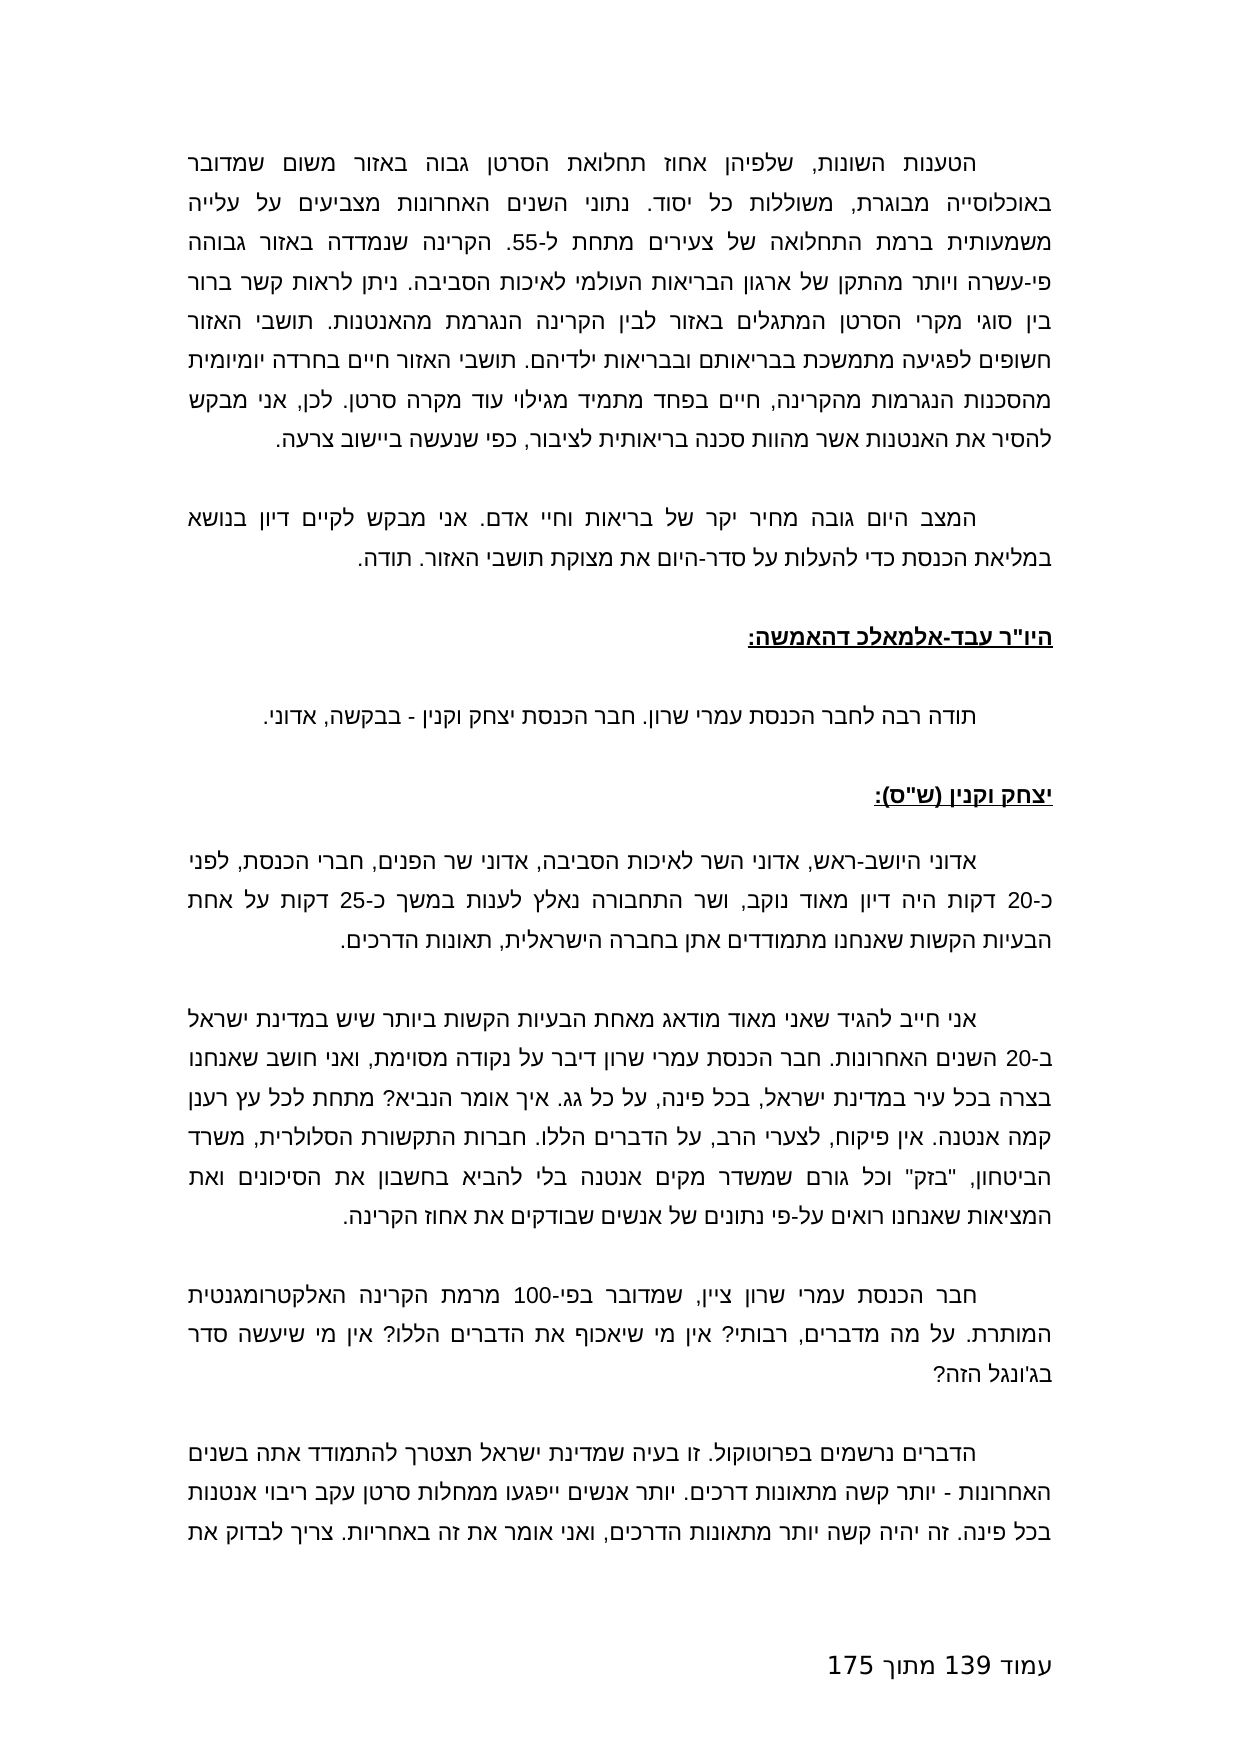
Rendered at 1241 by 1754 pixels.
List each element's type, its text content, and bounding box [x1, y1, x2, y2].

text חבר הכנסת עמרי שרון ציין, שמדובר בפי-100 מרמת הקרינה האלקטרומגנטית המותרת. על מה מדברים, רבותי? אין מי שיאכוף את הדברים הללו? אין מי שיעשה סדר בג'ונגל הזה? [187, 1282, 1053, 1387]
text תודה רבה לחבר הכנסת עמרי שרון. חבר הכנסת יצחק וקנין - בבקשה, אדוני. [187, 703, 1053, 729]
text אדוני היושב-ראש, אדוני השר לאיכות הסביבה, אדוני שר הפנים, חברי הכנסת, לפני כ-20 דקות היה דיון מאוד נוקב, ושר התחבורה נאלץ לענות במשך כ-25 דקות על אחת הבעיות הקשות שאנחנו מתמודדים אתן בחברה הישראלית, תאונות הדרכים. [187, 848, 1053, 953]
text אני חייב להגיד שאני מאוד מודאג מאחת הבעיות הקשות ביותר שיש במדינת ישראל ב-20 השנים האחרונות. חבר הכנסת עמרי שרון דיבר על נקודה מסוימת, ואני חושב שאנחנו בצרה בכל עיר במדינת ישראל, בכל פינה, על כל גג. איך אומר הנביא? מתחת לכל עץ רענן קמה אנטנה. אין פיקוח, לצערי הרב, על הדברים הללו. חברות התקשורת הסלולרית, משרד הביטחון, "בזק" וכל גורם שמשדר מקים אנטנה בלי להביא בחשבון את הסיכונים ואת המציאות שאנחנו רואים על-פי נתונים של אנשים שבודקים את אחוז הקרינה. [187, 1006, 1053, 1229]
text יצחק וקנין (ש"ס): [187, 782, 1053, 808]
text הטענות השונות, שלפיהן אחוז תחלואת הסרטן גבוה באזור משום שמדובר באוכלוסייה מבוגרת, משוללות כל יסוד. נתוני השנים האחרונות מצביעים על עלייה משמעותית ברמת התחלואה של צעירים מתחת ל-55. הקרינה שנמדדה באזור גבוהה פי-עשרה ויותר מהתקן של ארגון הבריאות העולמי לאיכות הסביבה. ניתן לראות קשר ברור בין סוגי מקרי הסרטן המתגלים באזור לבין הקרינה הנגרמת מהאנטנות. תושבי האזור חשופים לפגיעה מתמשכת בבריאותם ובבריאות ילדיהם. תושבי האזור חיים בחרדה יומיומית מהסכנות הנגרמות מהקרינה, חיים בפחד מתמיד מגילוי עוד מקרה סרטן. לכן, אני מבקש להסיר את האנטנות אשר מהוות סכנה בריאותית לציבור, כפי שנעשה ביישוב צרעה. [187, 150, 1053, 453]
text המצב היום גובה מחיר יקר של בריאות וחיי אדם. אני מבקש לקיים דיון בנושא במליאת הכנסת כדי להעלות על סדר-היום את מצוקת תושבי האזור. תודה. [187, 505, 1053, 571]
text היו"ר עבד-אלמאלכ דהאמשה: [187, 624, 1053, 650]
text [187, 1440, 1053, 1545]
